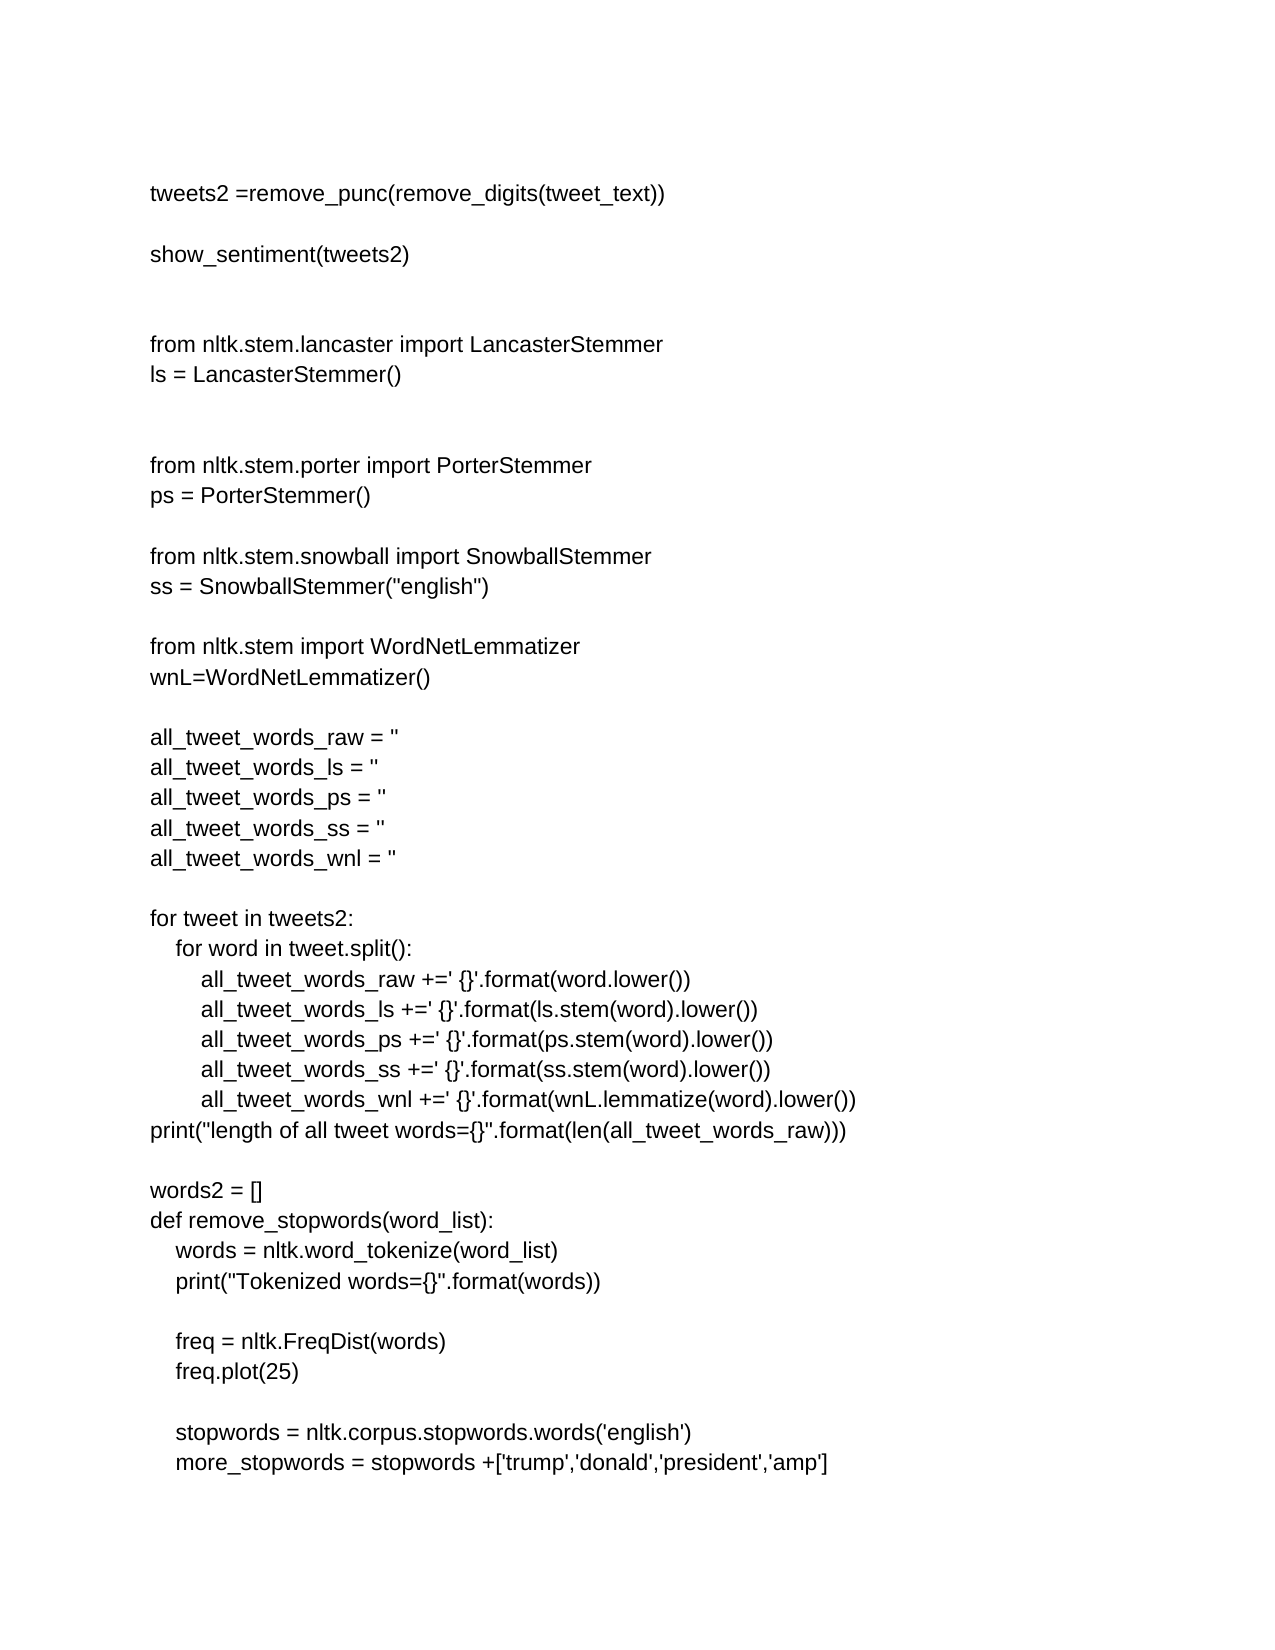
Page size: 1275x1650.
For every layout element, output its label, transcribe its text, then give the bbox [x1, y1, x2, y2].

text tweets2 =remove_punc(remove_digits(tweet_text)) [150, 180, 1125, 207]
text from nltk.stem import WordNetLemmatizer [150, 633, 1125, 660]
text show_sentiment(tweets2) [150, 241, 1125, 267]
text from nltk.stem.porter import PorterStemmer [150, 452, 1125, 478]
text print("length of all tweet words={}".format(len(all_tweet_words_raw))) [150, 1117, 1125, 1143]
text all_tweet_words_raw +=' {}'.format(word.lower()) [150, 966, 1125, 992]
text stopwords = nltk.corpus.stopwords.words('english') [150, 1419, 1125, 1445]
text from nltk.stem.snowball import SnowballStemmer [150, 543, 1125, 569]
text def remove_stopwords(word_list): [150, 1207, 1125, 1234]
text words2 = [] [150, 1177, 1125, 1203]
text words = nltk.word_tokenize(word_list) [150, 1237, 1125, 1264]
text ls = LancasterStemmer() [150, 361, 1125, 388]
text all_tweet_words_ls = '' [150, 754, 1125, 781]
text from nltk.stem.lancaster import LancasterStemmer [150, 331, 1125, 358]
text all_tweet_words_ps +=' {}'.format(ps.stem(word).lower()) [150, 1026, 1125, 1052]
text for tweet in tweets2: [150, 905, 1125, 932]
text more_stopwords = stopwords +['trump','donald','president','amp'] [150, 1449, 1125, 1475]
text all_tweet_words_raw = '' [150, 724, 1125, 750]
text all_tweet_words_wnl +=' {}'.format(wnL.lemmatize(word).lower()) [150, 1086, 1125, 1113]
text all_tweet_words_wnl = '' [150, 845, 1125, 871]
text freq.plot(25) [150, 1358, 1125, 1385]
text all_tweet_words_ps = '' [150, 784, 1125, 811]
text for word in tweet.split(): [150, 935, 1125, 962]
text ps = PorterStemmer() [150, 482, 1125, 509]
text print("Tokenized words={}".format(words)) [150, 1268, 1125, 1294]
text all_tweet_words_ls +=' {}'.format(ls.stem(word).lower()) [150, 996, 1125, 1022]
text wnL=WordNetLemmatizer() [150, 663, 1125, 690]
text ss = SnowballStemmer("english") [150, 573, 1125, 599]
text all_tweet_words_ss +=' {}'.format(ss.stem(word).lower()) [150, 1056, 1125, 1083]
text freq = nltk.FreqDist(words) [150, 1328, 1125, 1354]
text all_tweet_words_ss = '' [150, 814, 1125, 841]
